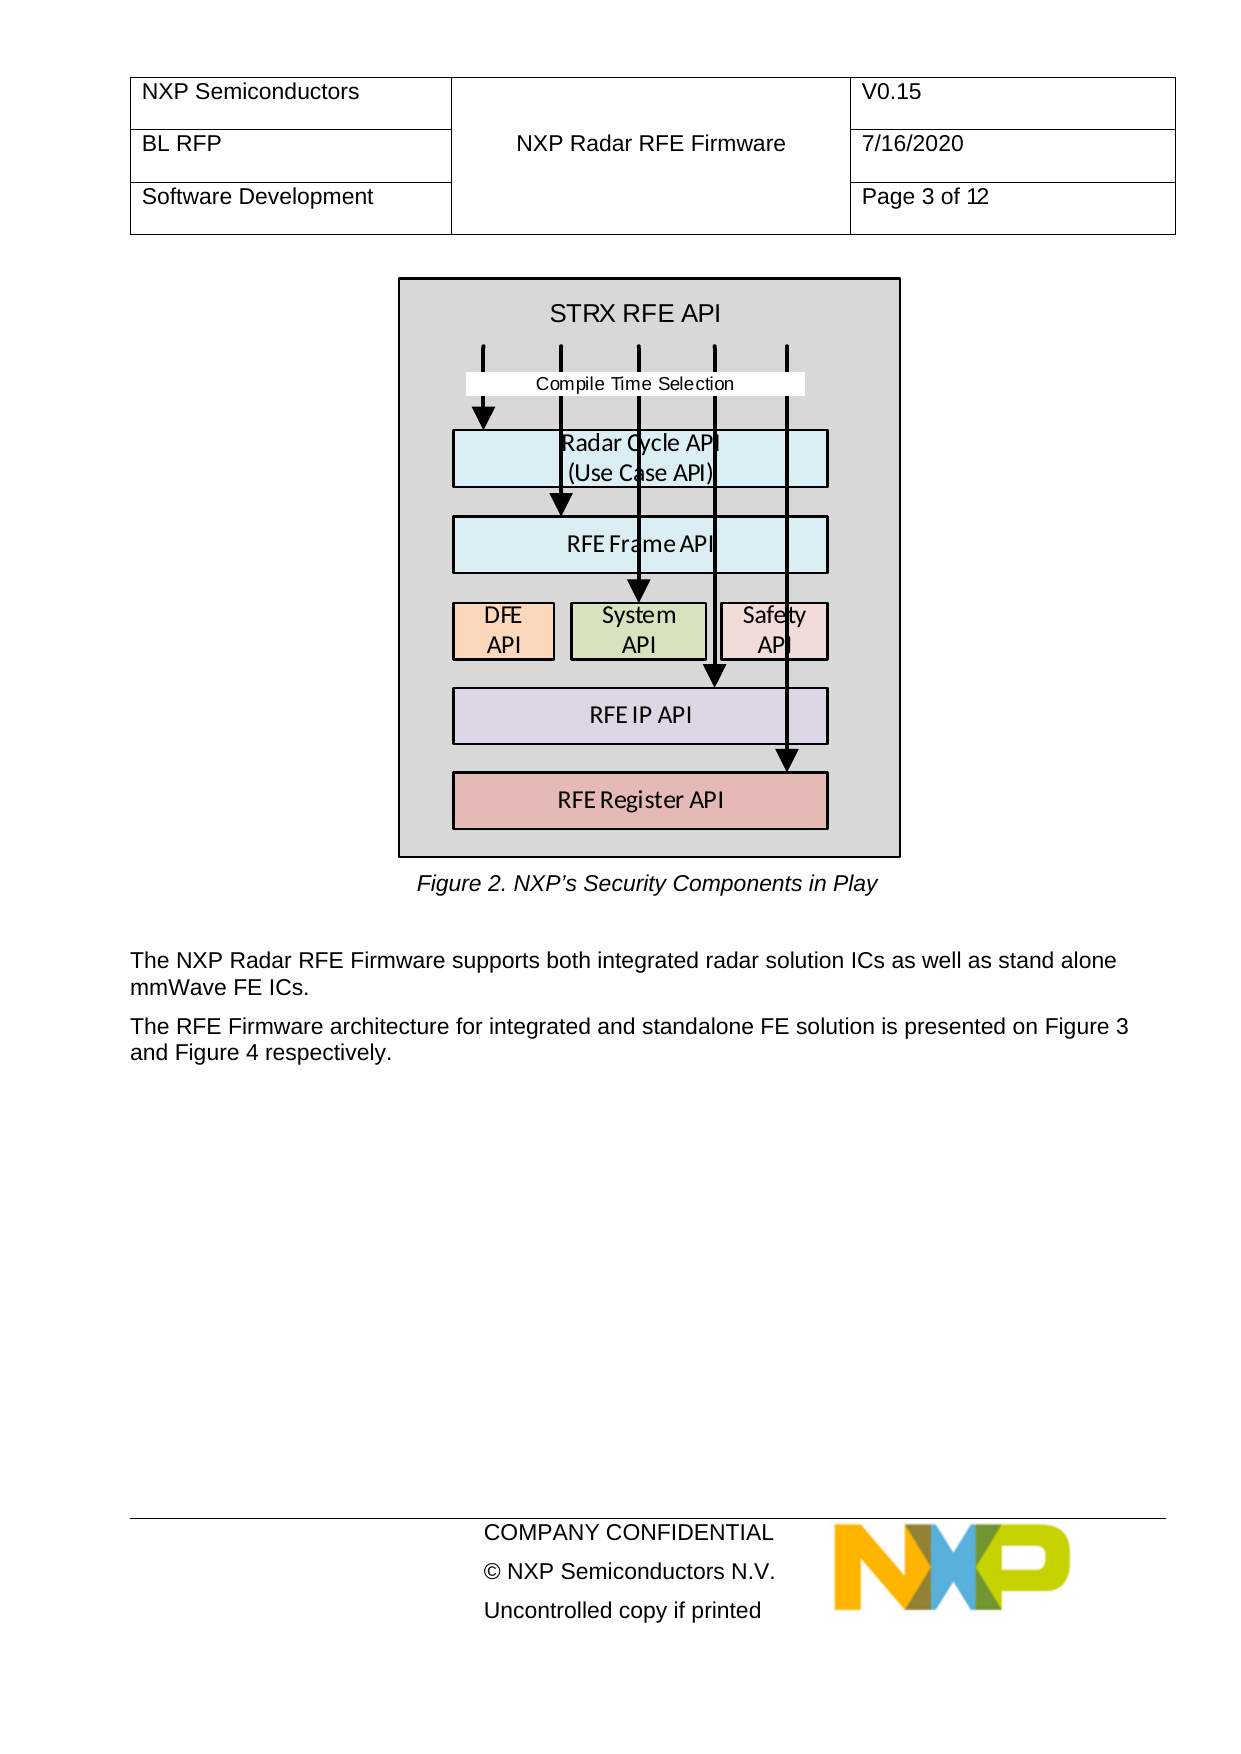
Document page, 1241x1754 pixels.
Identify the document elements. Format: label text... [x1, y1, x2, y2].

text The RFE Firmware architecture for integrated and standalone FE solution is presented on Figure 3 and Figure 4 respectively. [130, 1013, 1166, 1065]
text Figure 2. NXP’s Security Components in Play [130, 870, 1166, 896]
text The NXP Radar RFE Firmware supports both integrated radar solution ICs as well as stand alone mmWave FE ICs. [130, 947, 1166, 1000]
picture [828, 1519, 1075, 1615]
